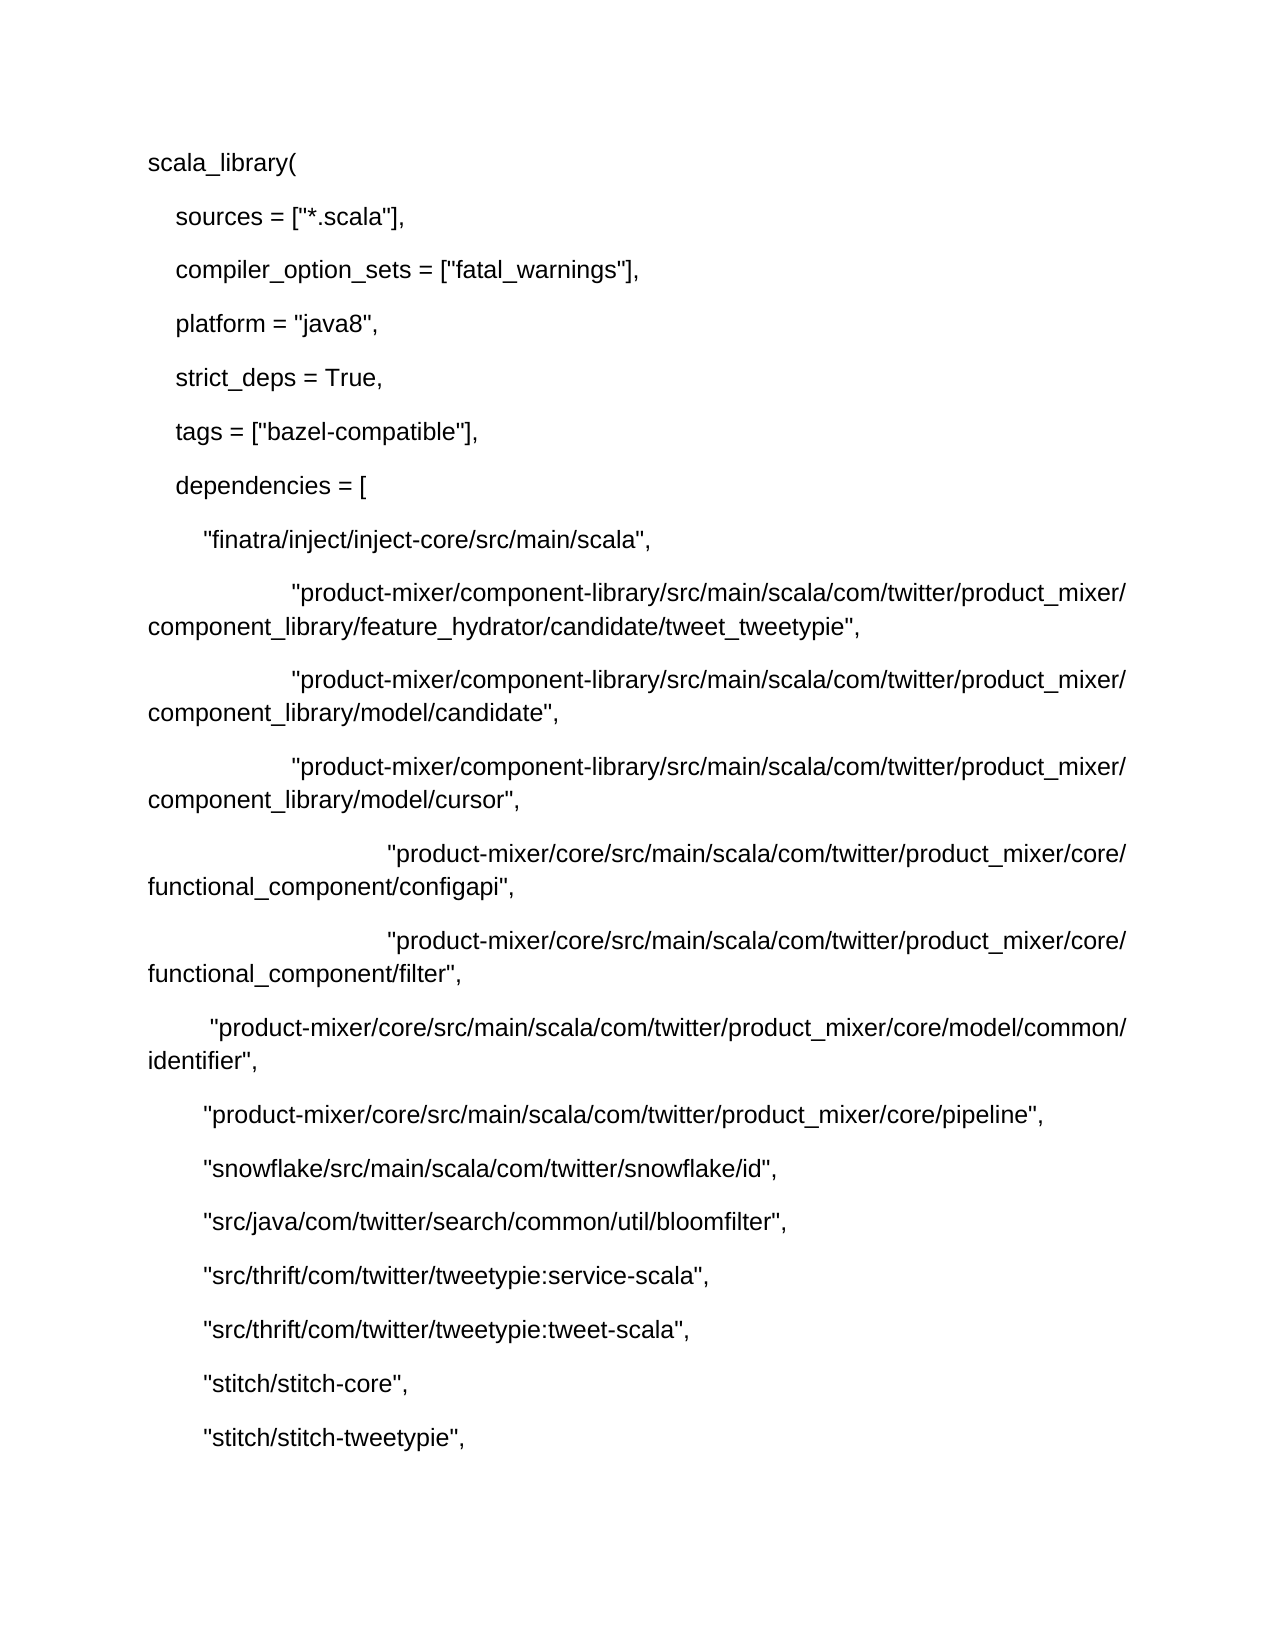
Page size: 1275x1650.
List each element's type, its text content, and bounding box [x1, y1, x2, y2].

text dependencies = [ [148, 471, 1127, 499]
text "product-mixer/core/src/main/scala/com/twitter/product_mixer/core/model/common/identifier", [148, 1013, 1127, 1074]
text compiler_option_sets = ["fatal_warnings"], [148, 255, 1127, 284]
text "product-mixer/core/src/main/scala/com/twitter/product_mixer/core/functional_component/configapi", [148, 839, 1127, 901]
text "stitch/stitch-core", [148, 1369, 1127, 1398]
text tags = ["bazel-compatible"], [148, 417, 1127, 446]
text "product-mixer/core/src/main/scala/com/twitter/product_mixer/core/pipeline", [148, 1100, 1127, 1128]
text "product-mixer/component-library/src/main/scala/com/twitter/product_mixer/component_library/model/candidate", [148, 665, 1127, 727]
text "snowflake/src/main/scala/com/twitter/snowflake/id", [148, 1153, 1127, 1182]
text "product-mixer/component-library/src/main/scala/com/twitter/product_mixer/component_library/model/cursor", [148, 752, 1127, 814]
text "finatra/inject/inject-core/src/main/scala", [148, 524, 1127, 553]
text platform = "java8", [148, 309, 1127, 338]
text sources = ["*.scala"], [148, 201, 1127, 230]
text "product-mixer/component-library/src/main/scala/com/twitter/product_mixer/component_library/feature_hydrator/candidate/tweet_tweetypie", [148, 578, 1127, 640]
text scala_library( [148, 148, 1127, 176]
text "src/thrift/com/twitter/tweetypie:tweet-scala", [148, 1315, 1127, 1344]
text "stitch/stitch-tweetypie", [148, 1423, 1127, 1452]
text strict_deps = True, [148, 363, 1127, 392]
text "src/thrift/com/twitter/tweetypie:service-scala", [148, 1261, 1127, 1290]
text "src/java/com/twitter/search/common/util/bloomfilter", [148, 1207, 1127, 1236]
text "product-mixer/core/src/main/scala/com/twitter/product_mixer/core/functional_component/filter", [148, 926, 1127, 988]
